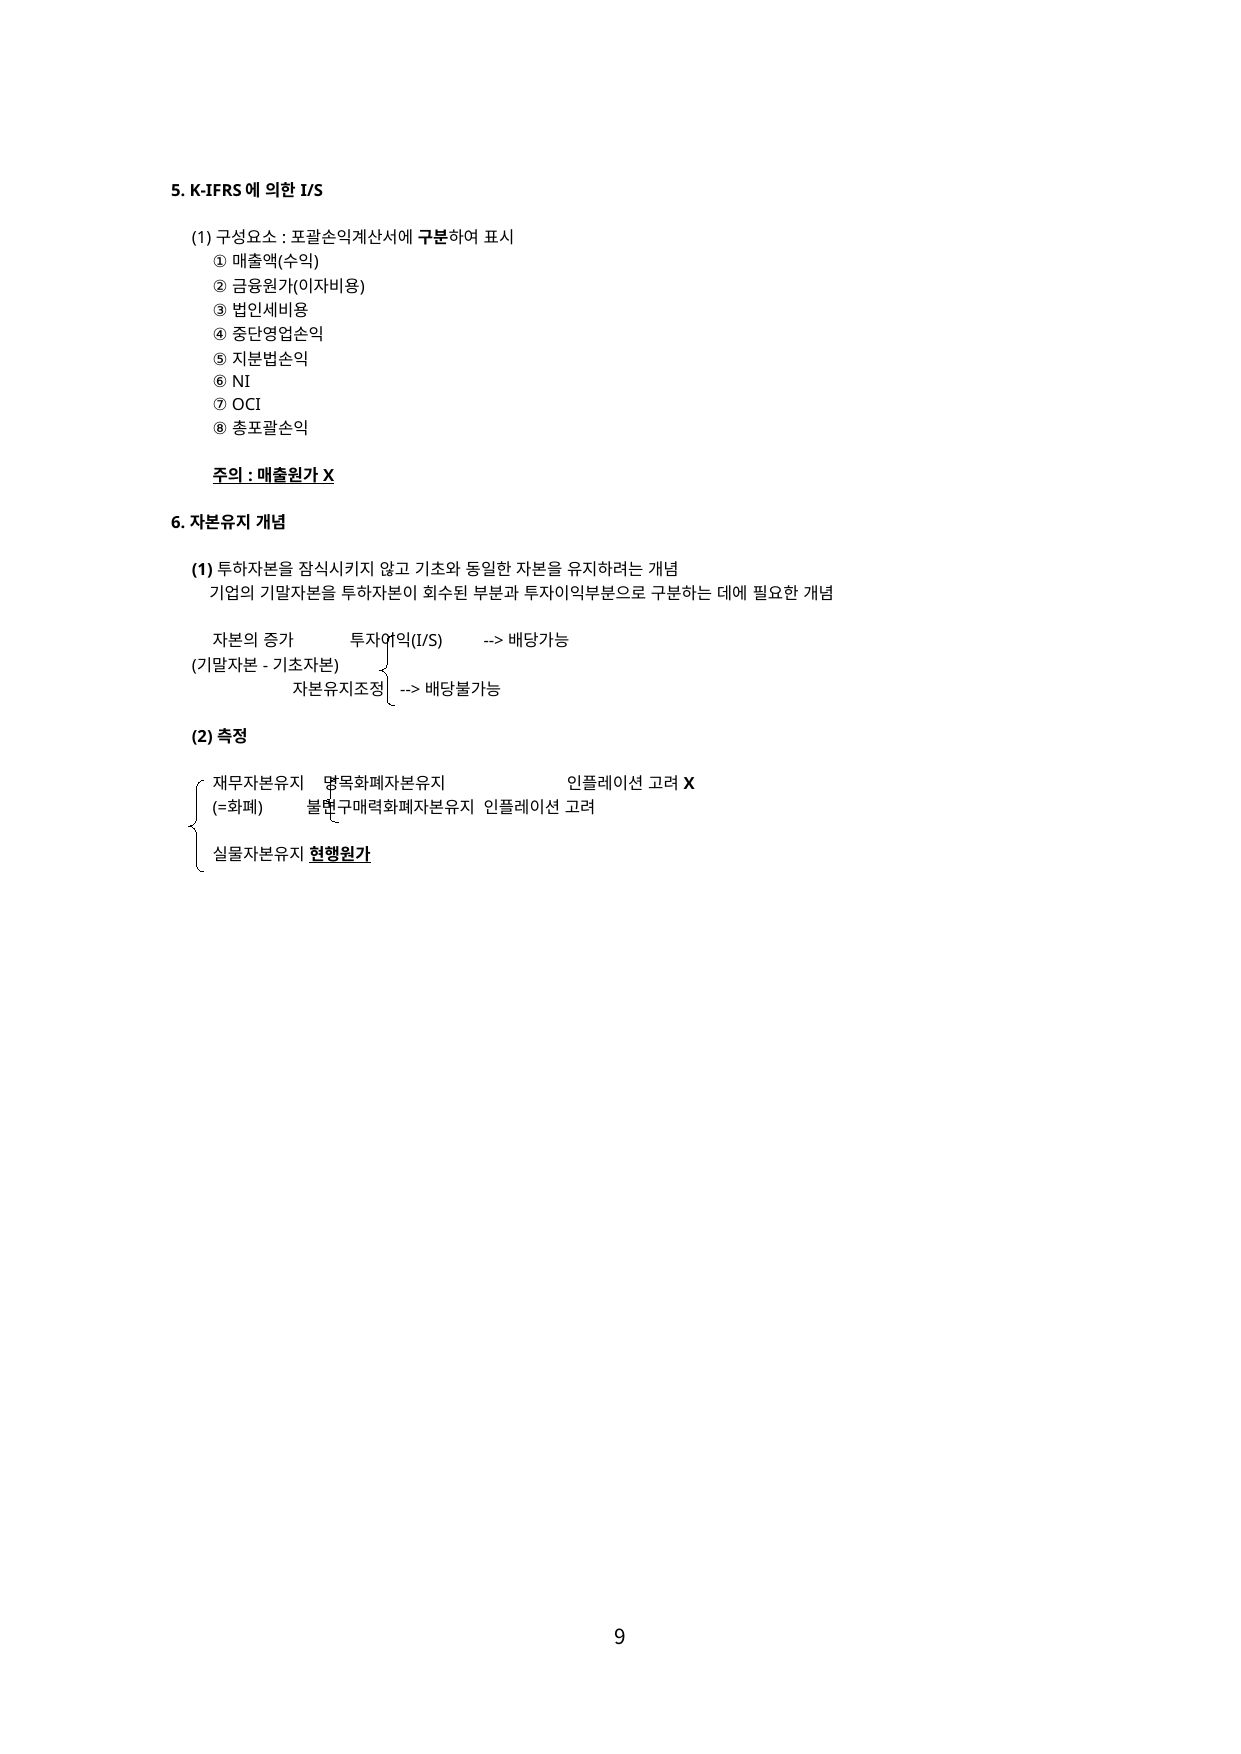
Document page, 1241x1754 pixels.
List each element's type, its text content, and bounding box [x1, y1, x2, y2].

text 재무자본유지 명목화폐자본유지 인플레이션 고려 X [212, 770, 1090, 794]
text (=화폐) 불변구매력화폐자본유지 인플레이션 고려 [212, 794, 1090, 818]
text 자본유지조정 --> 배당불가능 [171, 676, 387, 700]
text (1) 투하자본을 잠식시키지 않고 기초와 동일한 자본을 유지하려는 개념 [192, 556, 1090, 580]
text ⑥ NI [212, 370, 1090, 392]
text ⑧ 총포괄손익 [212, 415, 1090, 439]
text 주의 : 매출원가 X [212, 462, 1090, 486]
text ⑤ 지분법손익 [212, 346, 1090, 370]
text (1) 구성요소 : 포괄손익계산서에 구분하여 표시 [192, 224, 1090, 248]
text 자본의 증가 투자이익(I/S) --> 배당가능 [212, 627, 1090, 652]
text ① 매출액(수익) [212, 248, 1090, 273]
text 실물자본유지 현행원가 [212, 841, 1090, 865]
text 6. 자본유지 개념 [171, 509, 1090, 533]
text 5. K-IFRS에 의한 I/S [171, 177, 1090, 201]
text (기말자본 - 기초자본) [192, 652, 1090, 676]
text ⑦ OCI [212, 392, 1090, 415]
text (2) 측정 [192, 723, 1090, 747]
text ③ 법인세비용 [212, 297, 1090, 321]
text ② 금융원가(이자비용) [212, 273, 1090, 297]
text 기업의 기말자본을 투하자본이 회수된 부분과 투자이익부분으로 구분하는 데에 필요한 개념 [192, 580, 1090, 604]
text 자본유지조정 --> 배당불가능 [388, 676, 1090, 700]
text ④ 중단영업손익 [212, 321, 1090, 346]
